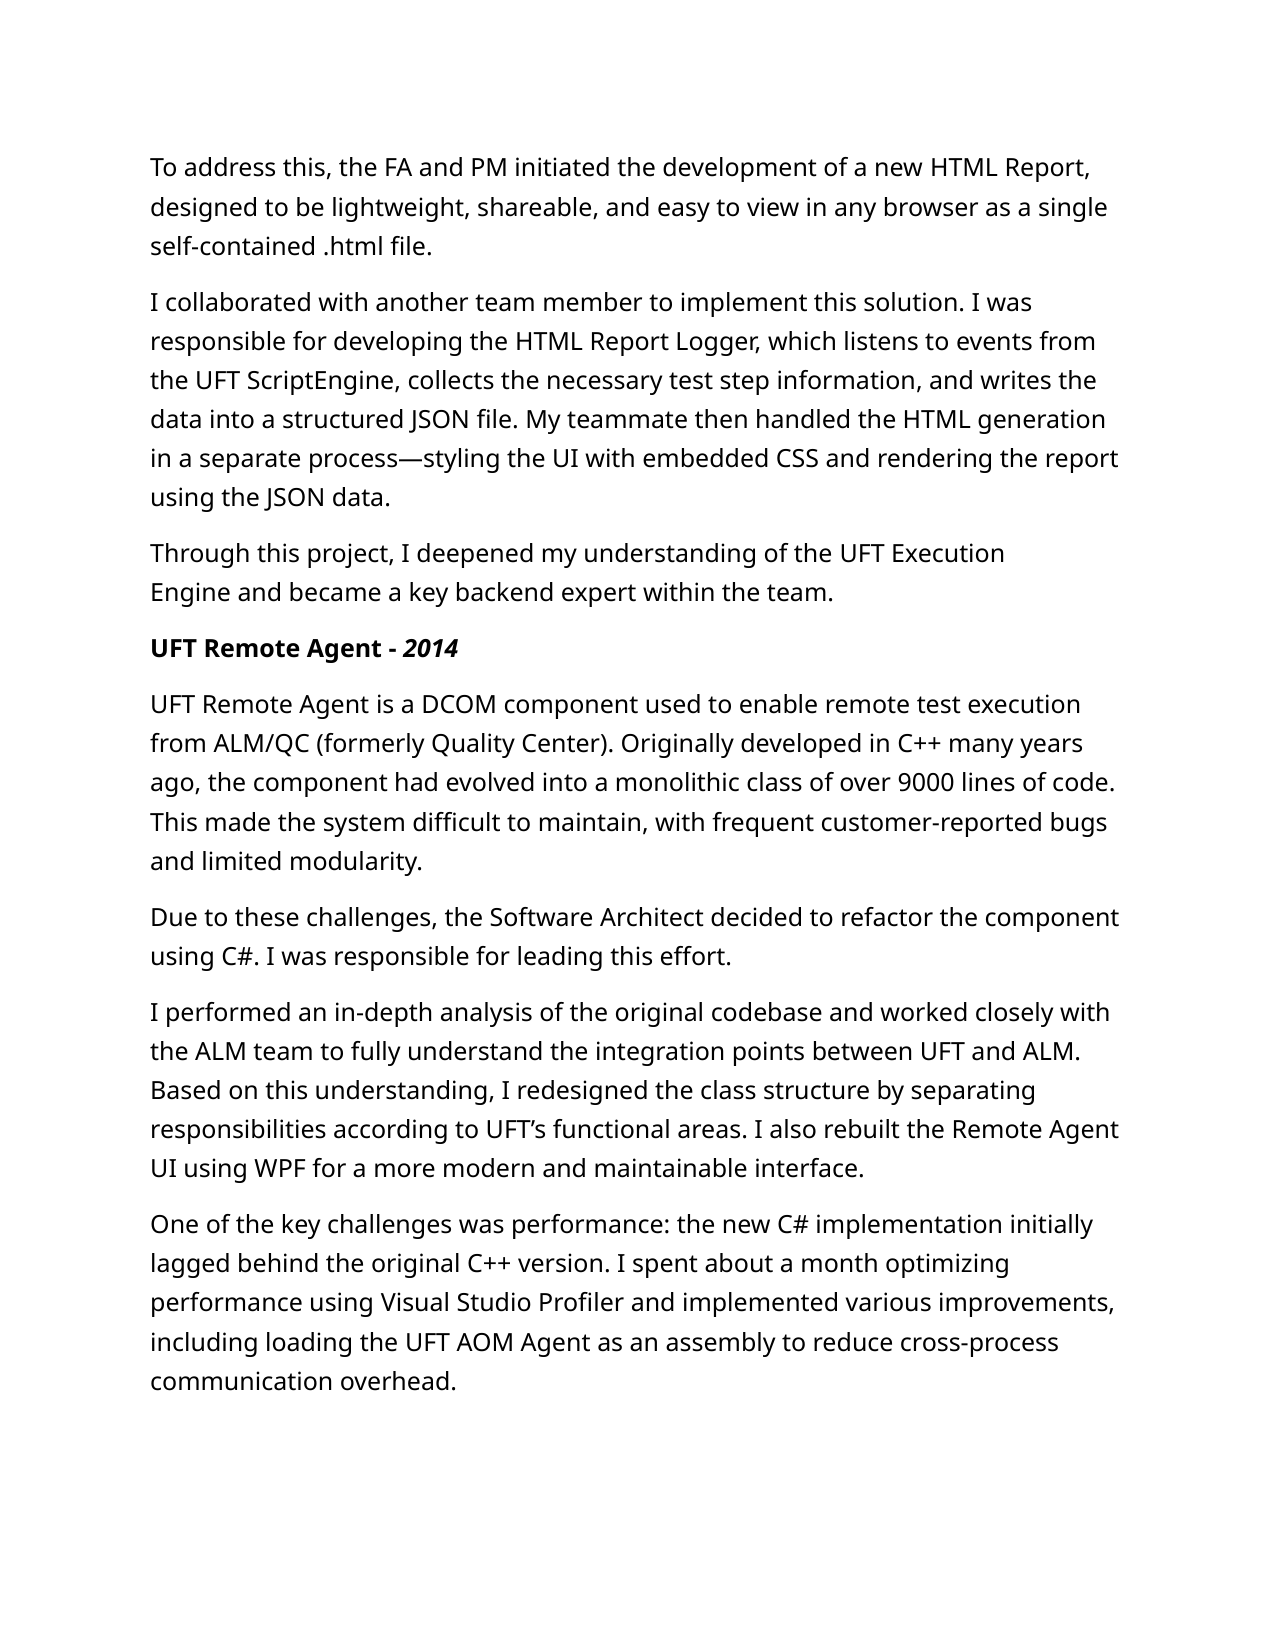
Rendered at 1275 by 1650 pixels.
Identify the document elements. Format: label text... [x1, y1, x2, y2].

text I performed an in-depth analysis of the original codebase and worked closely with the ALM team to fully understand the integration points between UFT and ALM. Based on this understanding, I redesigned the class structure by separating responsibilities according to UFT’s functional areas. I also rebuilt the Remote Agent UI using WPF for a more modern and maintainable interface. [150, 994, 1125, 1185]
text 🔹🖥️🔌UFT Remote Agent - 2014 [150, 631, 1125, 665]
text One of the key challenges was performance: the new C# implementation initially lagged behind the original C++ version. I spent about a month optimizing performance using Visual Studio Profiler and implemented various improvements, including loading the UFT AOM Agent as an assembly to reduce cross-process communication overhead. [150, 1207, 1125, 1397]
text I collaborated with another team member to implement this solution. I was responsible for developing the HTML Report Logger, which listens to events from the UFT ScriptEngine, collects the necessary test step information, and writes the data into a structured JSON file. My teammate then handled the HTML generation in a separate process—styling the UI with embedded CSS and rendering the report using the JSON data. [150, 284, 1125, 514]
text To address this, the FA and PM initiated the development of a new HTML Report, designed to be lightweight, shareable, and easy to view in any browser as a single self-contained .html file. [150, 150, 1125, 262]
text UFT Remote Agent is a DCOM component used to enable remote test execution from ALM/QC (formerly Quality Center). Originally developed in C++ many years ago, the component had evolved into a monolithic class of over 9000 lines of code. This made the system difficult to maintain, with frequent customer-reported bugs and limited modularity. [150, 687, 1125, 877]
text Through this project, I deepened my understanding of the UFT Execution Engine and became a key backend expert within the team. [150, 536, 1125, 609]
text Due to these challenges, the Software Architect decided to refactor the component using C#. I was responsible for leading this effort. [150, 899, 1125, 972]
